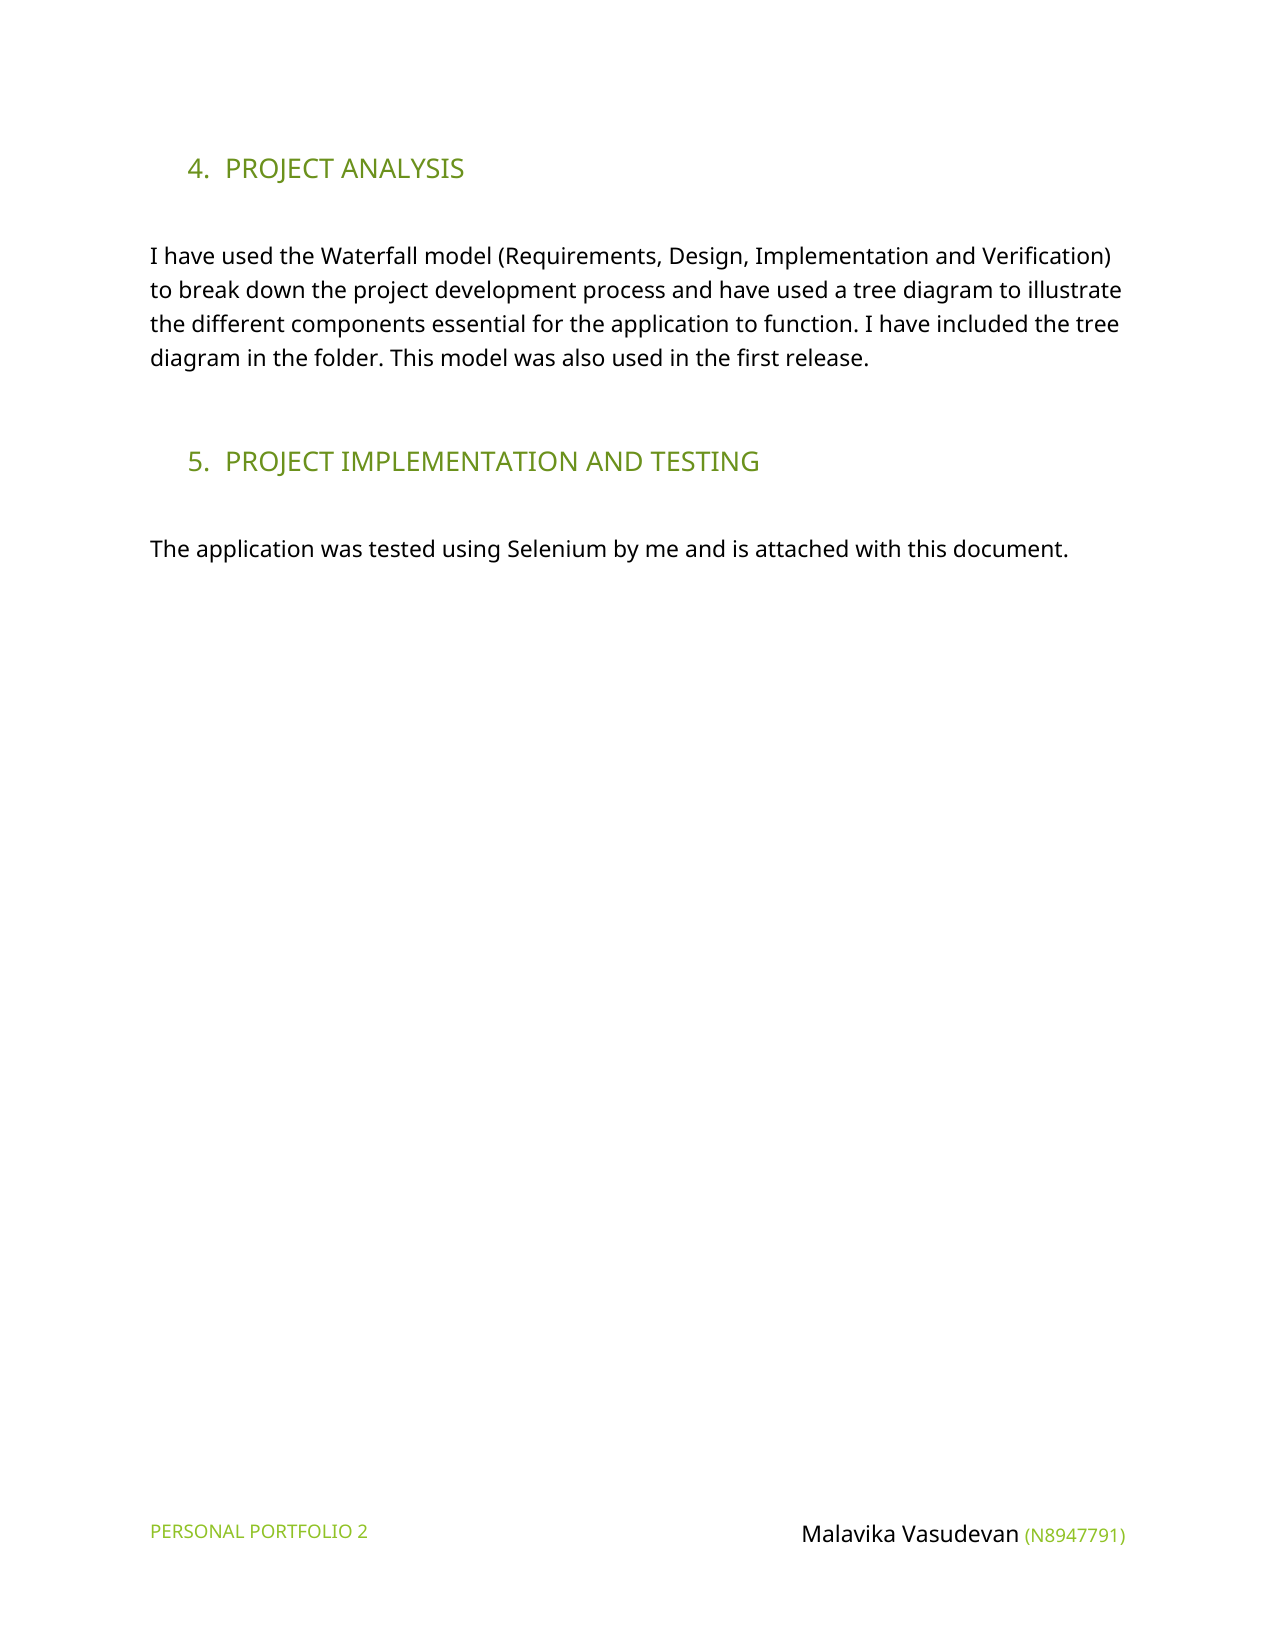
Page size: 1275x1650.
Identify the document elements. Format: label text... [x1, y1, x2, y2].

text The application was tested using Selenium by me and is attached with this document. [150, 532, 1125, 564]
subtitle PROJECT IMPLEMENTATION AND TESTING [187, 442, 1125, 479]
text I have used the Waterfall model (Requirements, Design, Implementation and Verification) to break down the project development process and have used a tree diagram to illustrate the different components essential for the application to function. I have included the tree diagram in the folder. This model was also used in the first release. [150, 240, 1125, 373]
subtitle PROJECT ANALYSIS [187, 150, 1125, 187]
